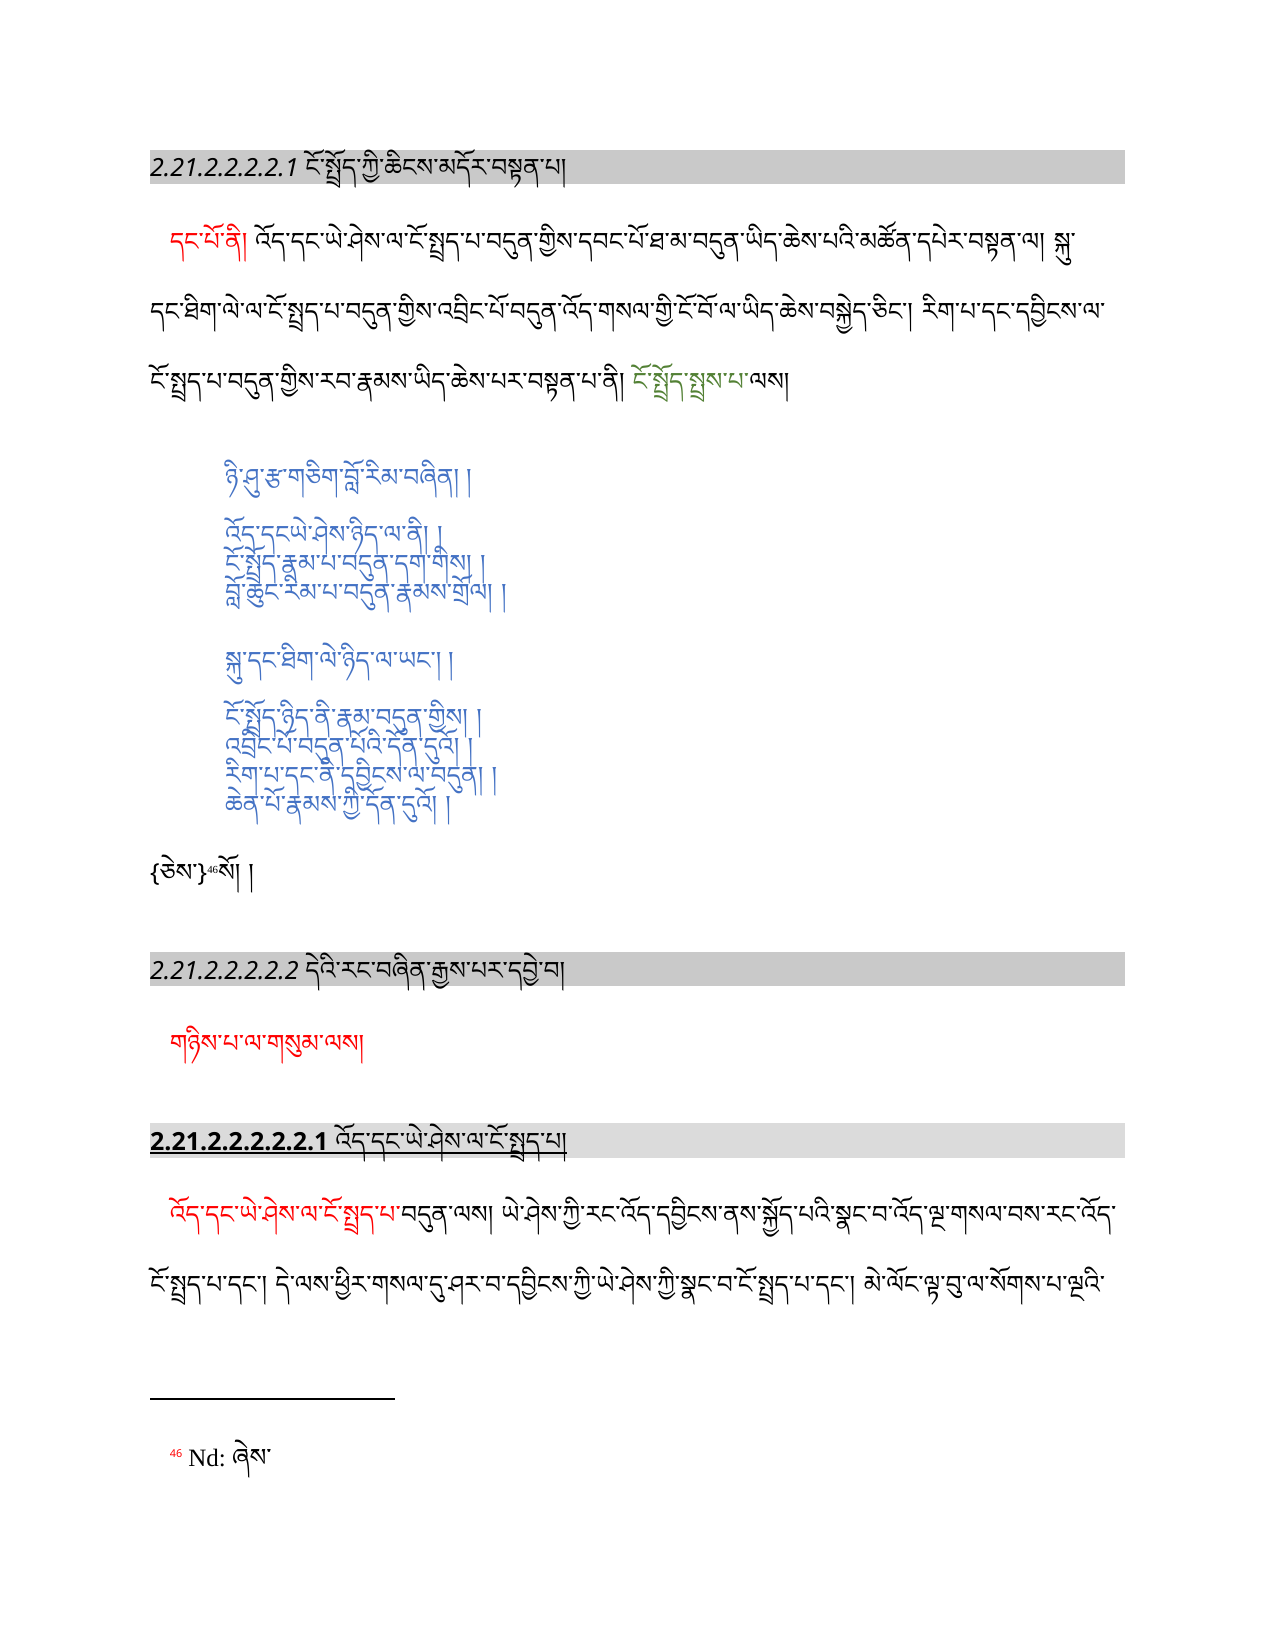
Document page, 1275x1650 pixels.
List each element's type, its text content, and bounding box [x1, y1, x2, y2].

text སྐུ་དང་ཐིག་ལེ་ཉིད་ལ་ཡང༌། ། [225, 632, 1050, 703]
subtitle 2.21.2.2.2.2.2.1 འོད་དང་ཡེ་ཤེས་ལ་ངོ་སྤྲད་པ། [150, 1123, 1125, 1158]
text ངོ་སྤྲོད་རྣམ་པ་བདུན་དག་གིས། ། [441, 549, 1050, 578]
text འབྲིང་པོ་བདུན་པོའི་དོན་དུའོ། ། [225, 732, 1050, 761]
text གཉིས་པ་ལ་གསུམ་ལས། [150, 1016, 1125, 1086]
subtitle 2.21.2.2.2.2.1 ངོ་སྤྲོད་ཀྱི་ཆིངས་མདོར་བསྟན་པ། [150, 150, 1125, 184]
text དང་པོ་ནི། འོད་དང་ཡེ་ཤེས་ལ་ངོ་སྤྲད་པ་བདུན་གྱིས་དབང་པོ་ཐ་མ་བདུན་ཡིད་ཆེས་པའི་མཚོན་དཔེར་བསྟན་ལ། སྐུ་དང༌ཐིག་ལེ་ལ་ངོ་སྤྲད་པ་བདུན་གྱིས་འབྲིང་པོ་བདུན་འོད་གསལ་གྱི་ངོ་བོ་ལ་ཡིད་ཆེས་བསྐྱེད་ཅིང༌། རིག་པ་དང་དབྱིངས་ལ་ངོ་སྤྲད་པ་བདུན་གྱིས་རབ་རྣམས་[page Ad-338]ཡིད་ཆེས་པར་བསྟན་པ་ནི། ངོ་སྤྲོད་སྤྲས་པ་ལས། [150, 213, 1125, 424]
text རིག་པ་དང་ནི་དབྱིངས་ལ་བདུན། ། [225, 761, 461, 790]
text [150, 1187, 1125, 1328]
text ངོ་སྤྲོད་རྣམ་པ་བདུན་དག་གིས། ། [225, 549, 446, 578]
text ཆེན་པོ་རྣམས་ཀྱི་དོན་དུའོ། ། [225, 790, 1050, 819]
text ངོ་སྤྲོད་ཉིད་ནི་རྣམ་བདུན་གྱིས། ། [225, 703, 1050, 732]
text ཉི་ཤུ་རྩ་གཅིག་བློ་རིམ་བཞིན། ། [225, 449, 1050, 520]
text རིག་པ་དང་ནི་དབྱིངས་ལ་བདུན། ། [471, 761, 1050, 790]
text འོད་དངཡེ་ཤེས་ཉིད་ལ་ནི། ། [225, 520, 1050, 549]
text {ཅེས་}སོ། ། [150, 844, 1125, 915]
subtitle 2.21.2.2.2.2.2 དེའི་རང་བཞིན་རྒྱས་པར་དབྱེ་བ། [150, 952, 1125, 986]
text བློ་ཆུང་རིམ་པ་བདུན་རྣམས་གྲོལ། ། [225, 578, 1050, 607]
